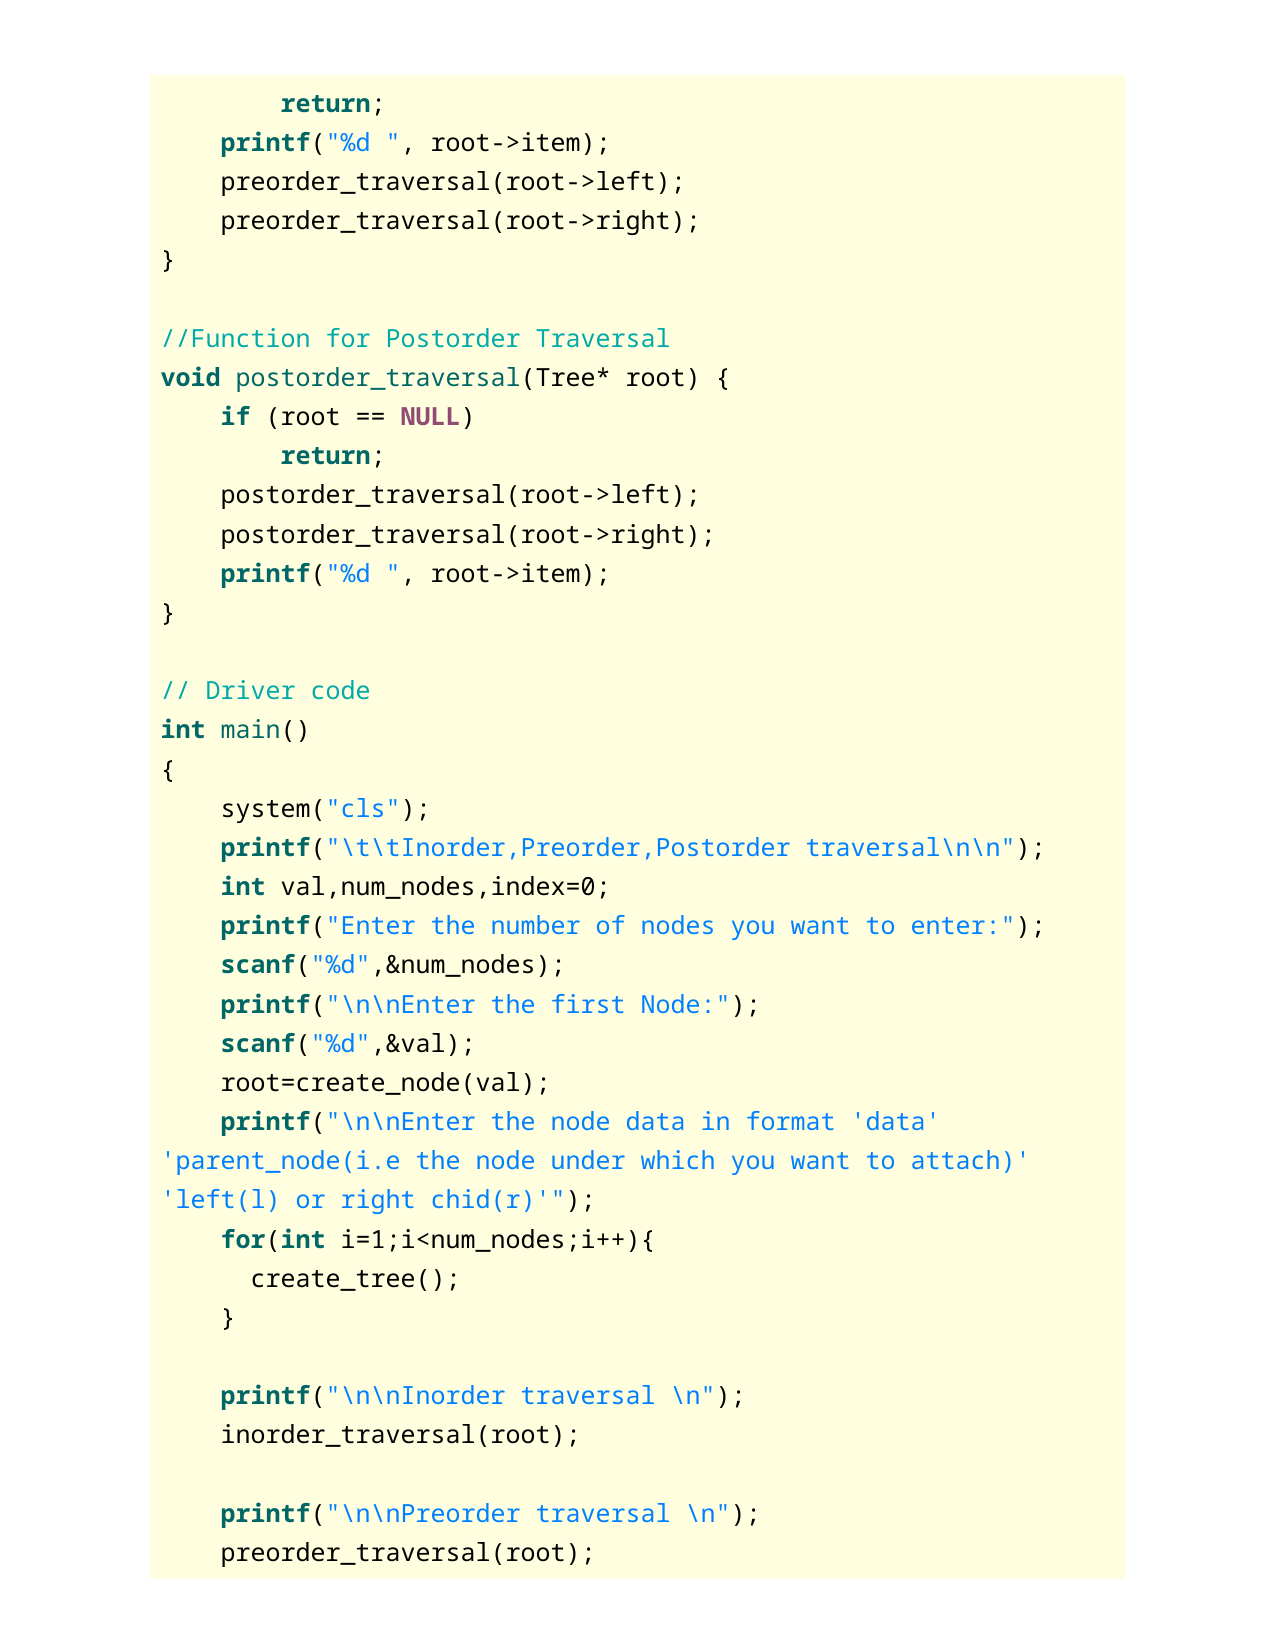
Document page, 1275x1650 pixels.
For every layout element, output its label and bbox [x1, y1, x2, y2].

table_header [150, 75, 1125, 1579]
